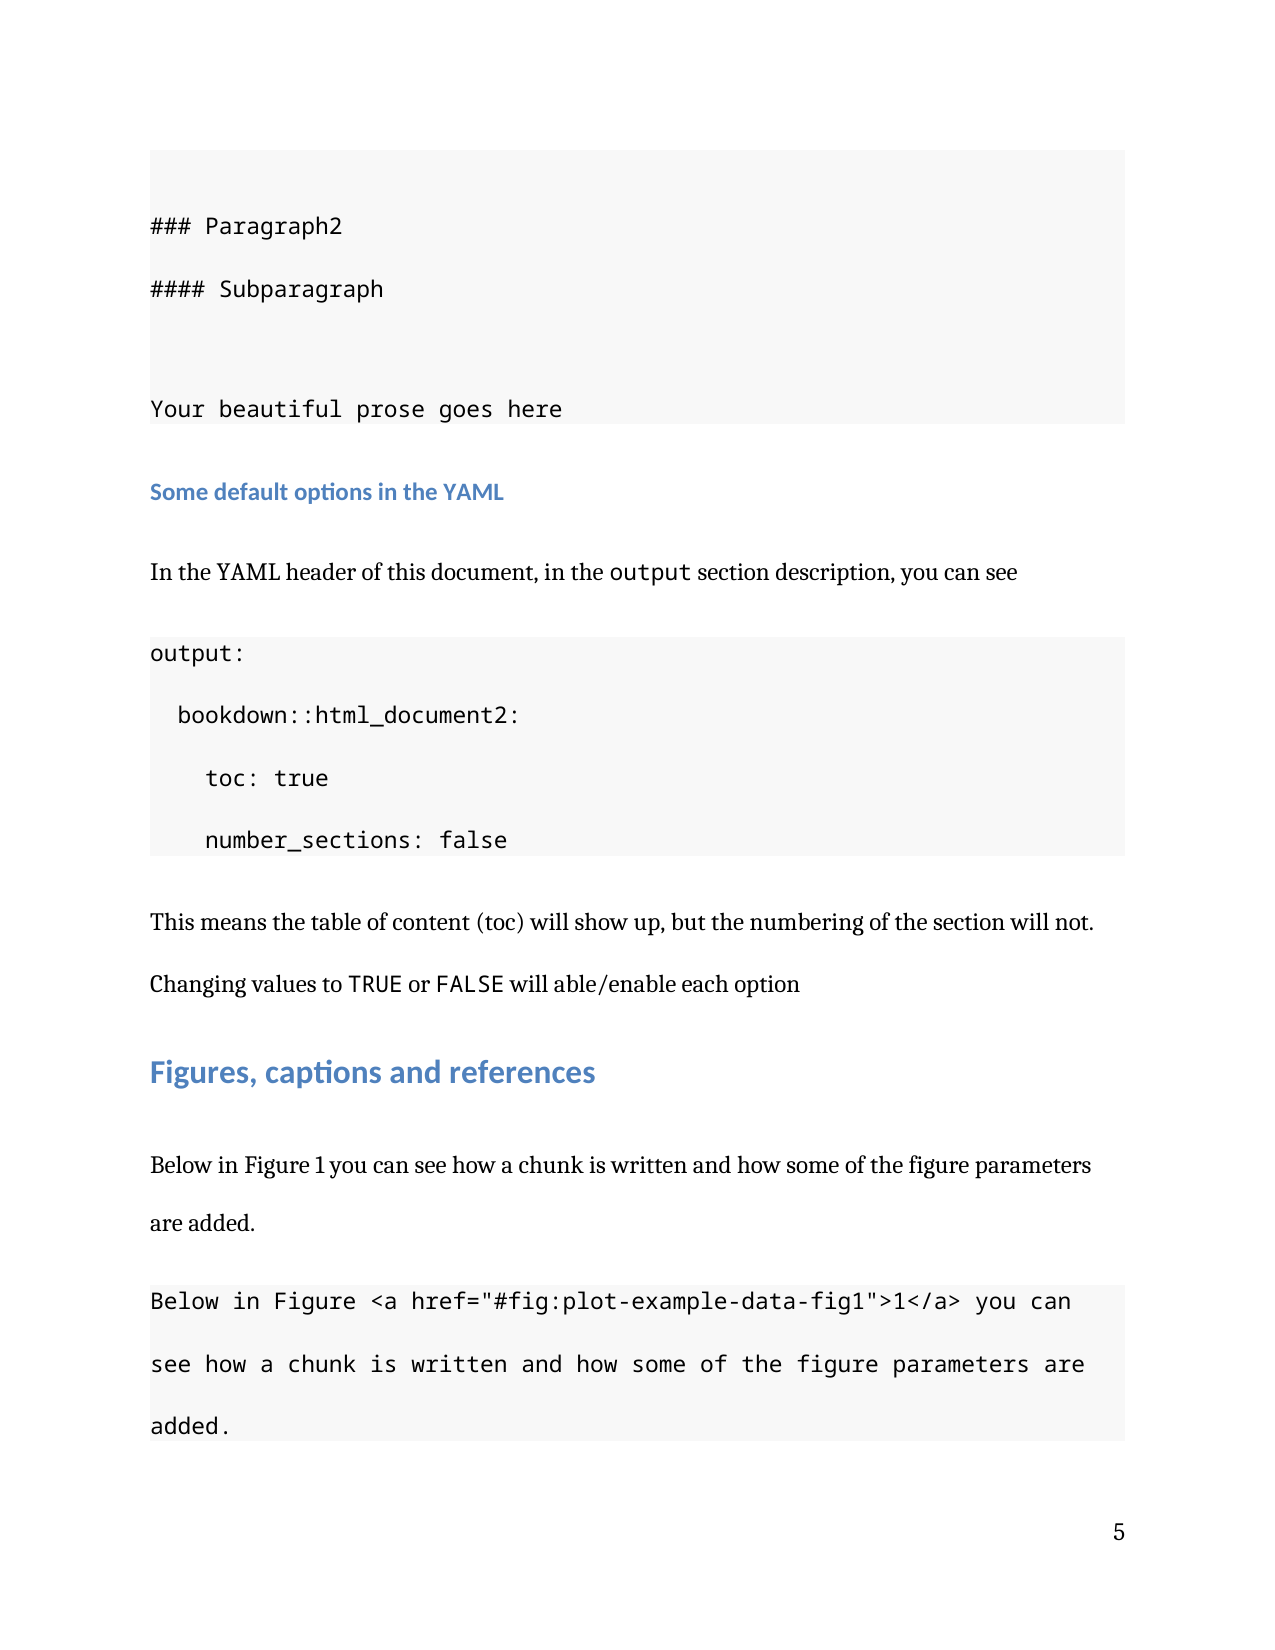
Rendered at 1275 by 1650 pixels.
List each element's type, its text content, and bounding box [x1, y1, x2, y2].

text Below in Figure 1 you can see how a chunk is written and how some of the figure parameters are added. [150, 1151, 1125, 1237]
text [150, 150, 1125, 424]
text In the YAML header of this document, in the output section description, you can see [150, 556, 1125, 587]
subtitle Figures, captions and references [150, 1051, 1125, 1092]
text Below in Figure <a href="#fig:plot-example-data-fig1">1</a> you can see how a chunk is written and how some of the figure parameters are added. [150, 1285, 1125, 1441]
text output: bookdown::html_document2: toc: true number_sections: false [150, 637, 1125, 856]
text This means the table of content (toc) will show up, but the numbering of the section will not. Changing values to TRUE or FALSE will able/enable each option [150, 908, 1125, 999]
subtitle Some default options in the YAML [150, 476, 1125, 506]
